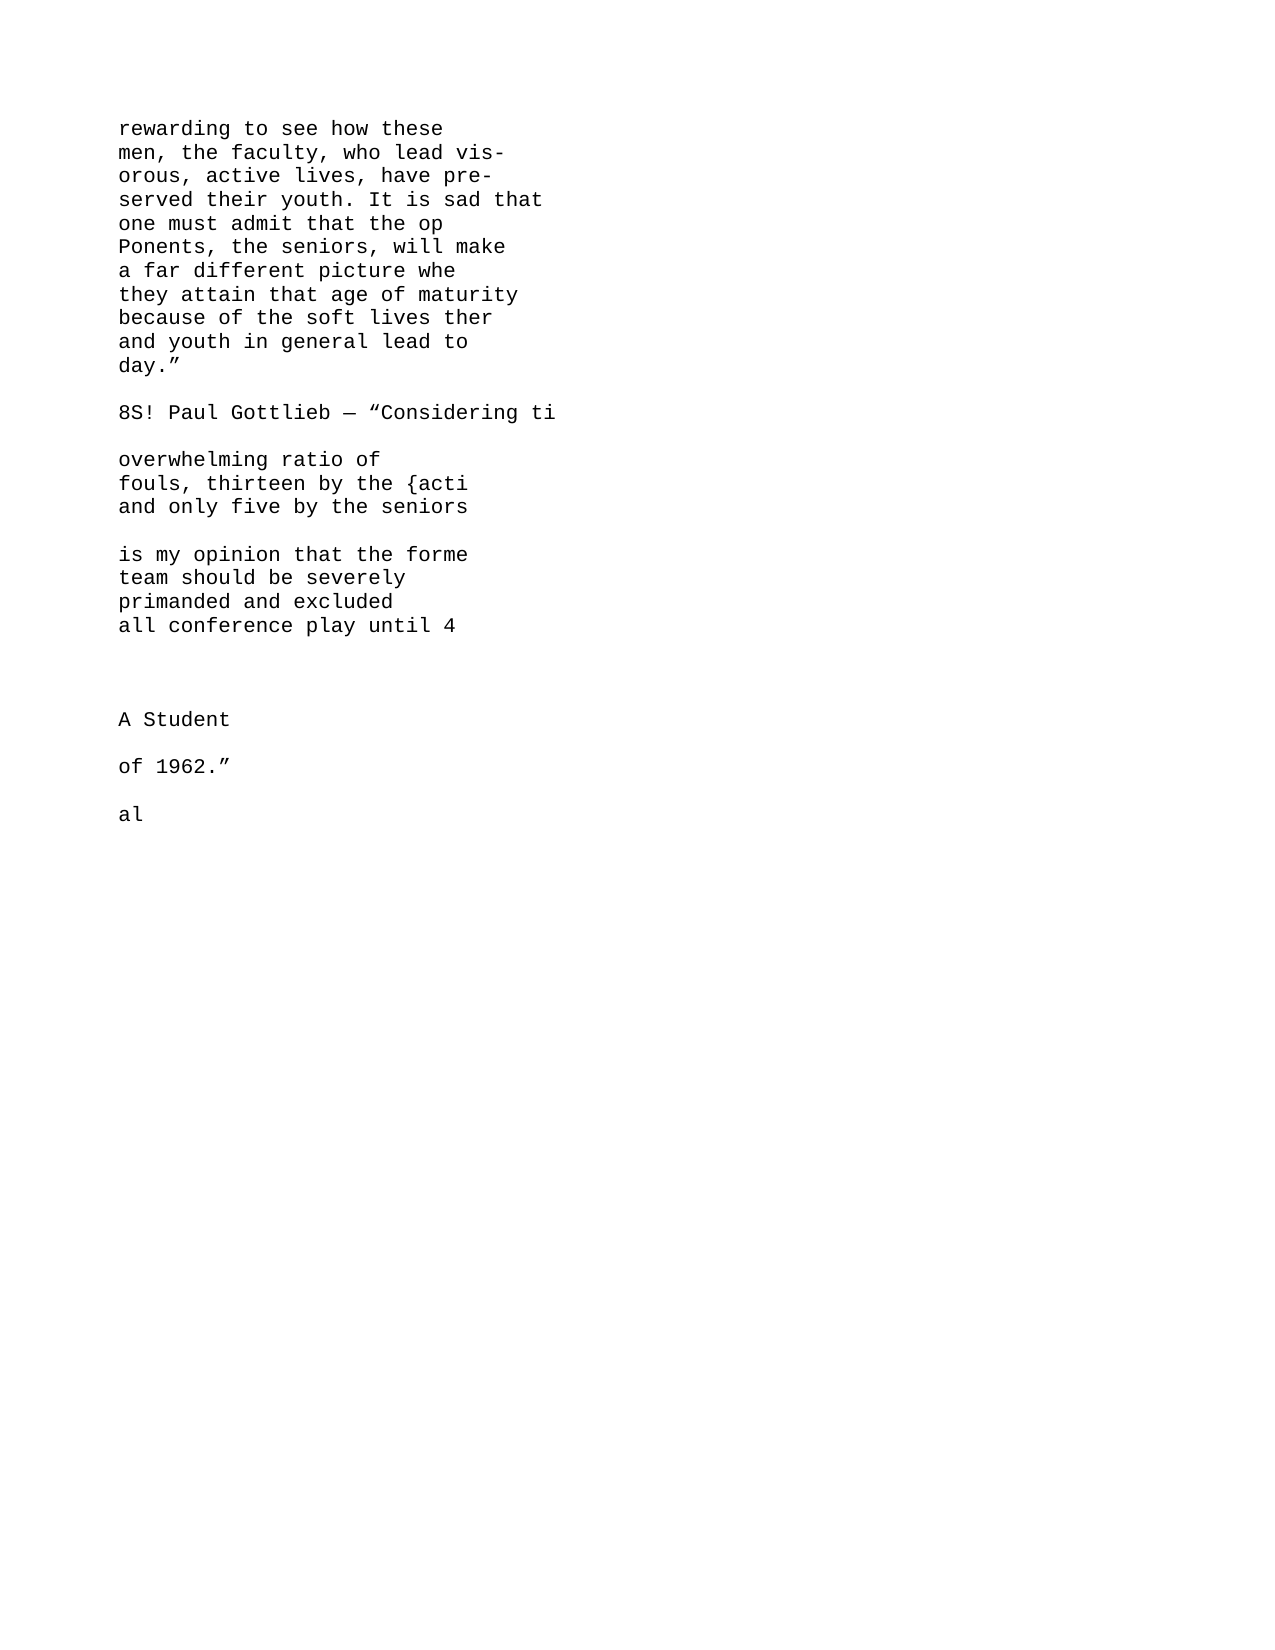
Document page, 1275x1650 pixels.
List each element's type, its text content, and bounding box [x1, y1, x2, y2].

text served their youth. It is sad that [118, 189, 1157, 213]
text primanded and excluded [118, 591, 1157, 615]
text 8S! Paul Gottlieb — “Considering ti [118, 402, 1157, 426]
text of 1962.” [118, 757, 1157, 780]
text Ponents, the seniors, will make [118, 236, 1157, 260]
text they attain that age of maturity [118, 284, 1157, 307]
text overwhelming ratio of [118, 449, 1157, 473]
text a far different picture whe [118, 260, 1157, 284]
text all conference play until 4 [118, 615, 1157, 638]
text rewarding to see how these [118, 118, 1157, 142]
text and youth in general lead to [118, 331, 1157, 354]
text fouls, thirteen by the {acti [118, 473, 1157, 496]
text men, the faculty, who lead vis- [118, 142, 1157, 165]
text day.” [118, 354, 1157, 378]
text al [118, 804, 1157, 827]
text team should be severely [118, 567, 1157, 591]
text A Student [118, 709, 1157, 733]
text one must admit that the op [118, 213, 1157, 236]
text and only five by the seniors [118, 496, 1157, 520]
text orous, active lives, have pre- [118, 165, 1157, 189]
text because of the soft lives ther [118, 307, 1157, 331]
text is my opinion that the forme [118, 544, 1157, 567]
